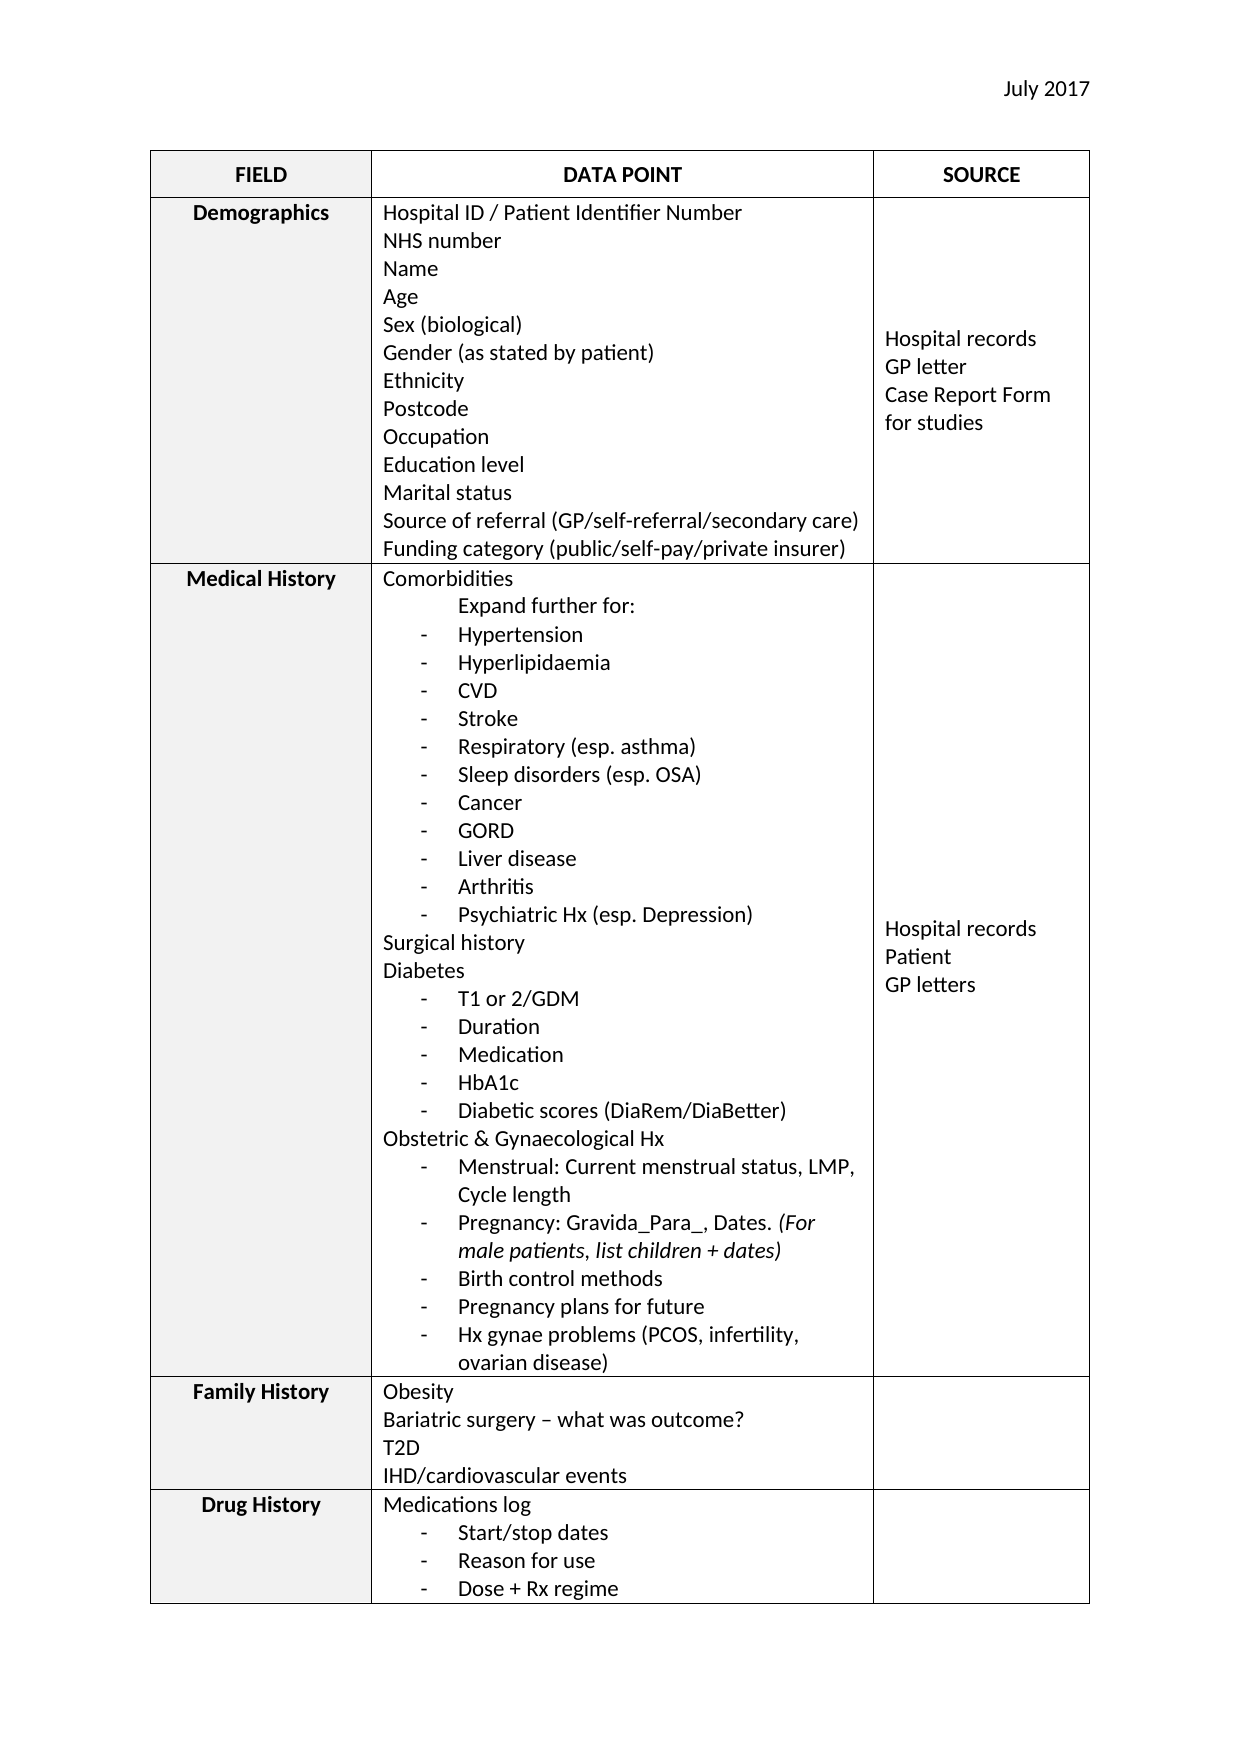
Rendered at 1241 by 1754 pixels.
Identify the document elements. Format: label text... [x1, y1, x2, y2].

table_cell Medical History [151, 564, 371, 1376]
table_cell Obesity Bariatric surgery – what was outcome? T2D IHD/cardiovascular events [372, 1377, 873, 1489]
table_cell Drug History [151, 1490, 371, 1602]
table_cell Demographics [151, 198, 371, 563]
table_header FIELD [151, 151, 371, 197]
table_cell [874, 1377, 1089, 1489]
table_cell Medications log Start/stop dates Reason for use Dose + Rx regime [372, 1490, 873, 1602]
table_header SOURCE [874, 151, 1089, 197]
table_cell [874, 1490, 1089, 1602]
table_cell Family History [151, 1377, 371, 1489]
table_cell Comorbidities Expand further for: Hypertension Hyperlipidaemia CVD Stroke Respiratory (esp. asthma) Sleep disorders (esp. OSA) Cancer GORD Liver disease Arthritis Psychiatric Hx (esp. Depression) Surgical history Diabetes T1 or 2/GDM Duration Medication HbA1c Diabetic scores (DiaRem/DiaBetter) Obstetric & Gynaecological Hx Menstrual: Current menstrual status, LMP, Cycle length Pregnancy: Gravida_Para_, Dates. (For male patients, list children + dates) Birth control methods Pregnancy plans for future Hx gynae problems (PCOS, infertility, ovarian disease) [372, 564, 873, 1376]
table_header DATA POINT [372, 151, 873, 197]
table_cell Hospital ID / Patient Identifier Number NHS number Name Age Sex (biological) Gender (as stated by patient) Ethnicity Postcode Occupation Education level Marital status Source of referral (GP/self-referral/secondary care) Funding category (public/self-pay/private insurer) [372, 198, 873, 563]
table_cell Hospital records GP letter Case Report Form for studies [874, 198, 1089, 563]
table_cell Hospital records Patient GP letters [874, 564, 1089, 1376]
